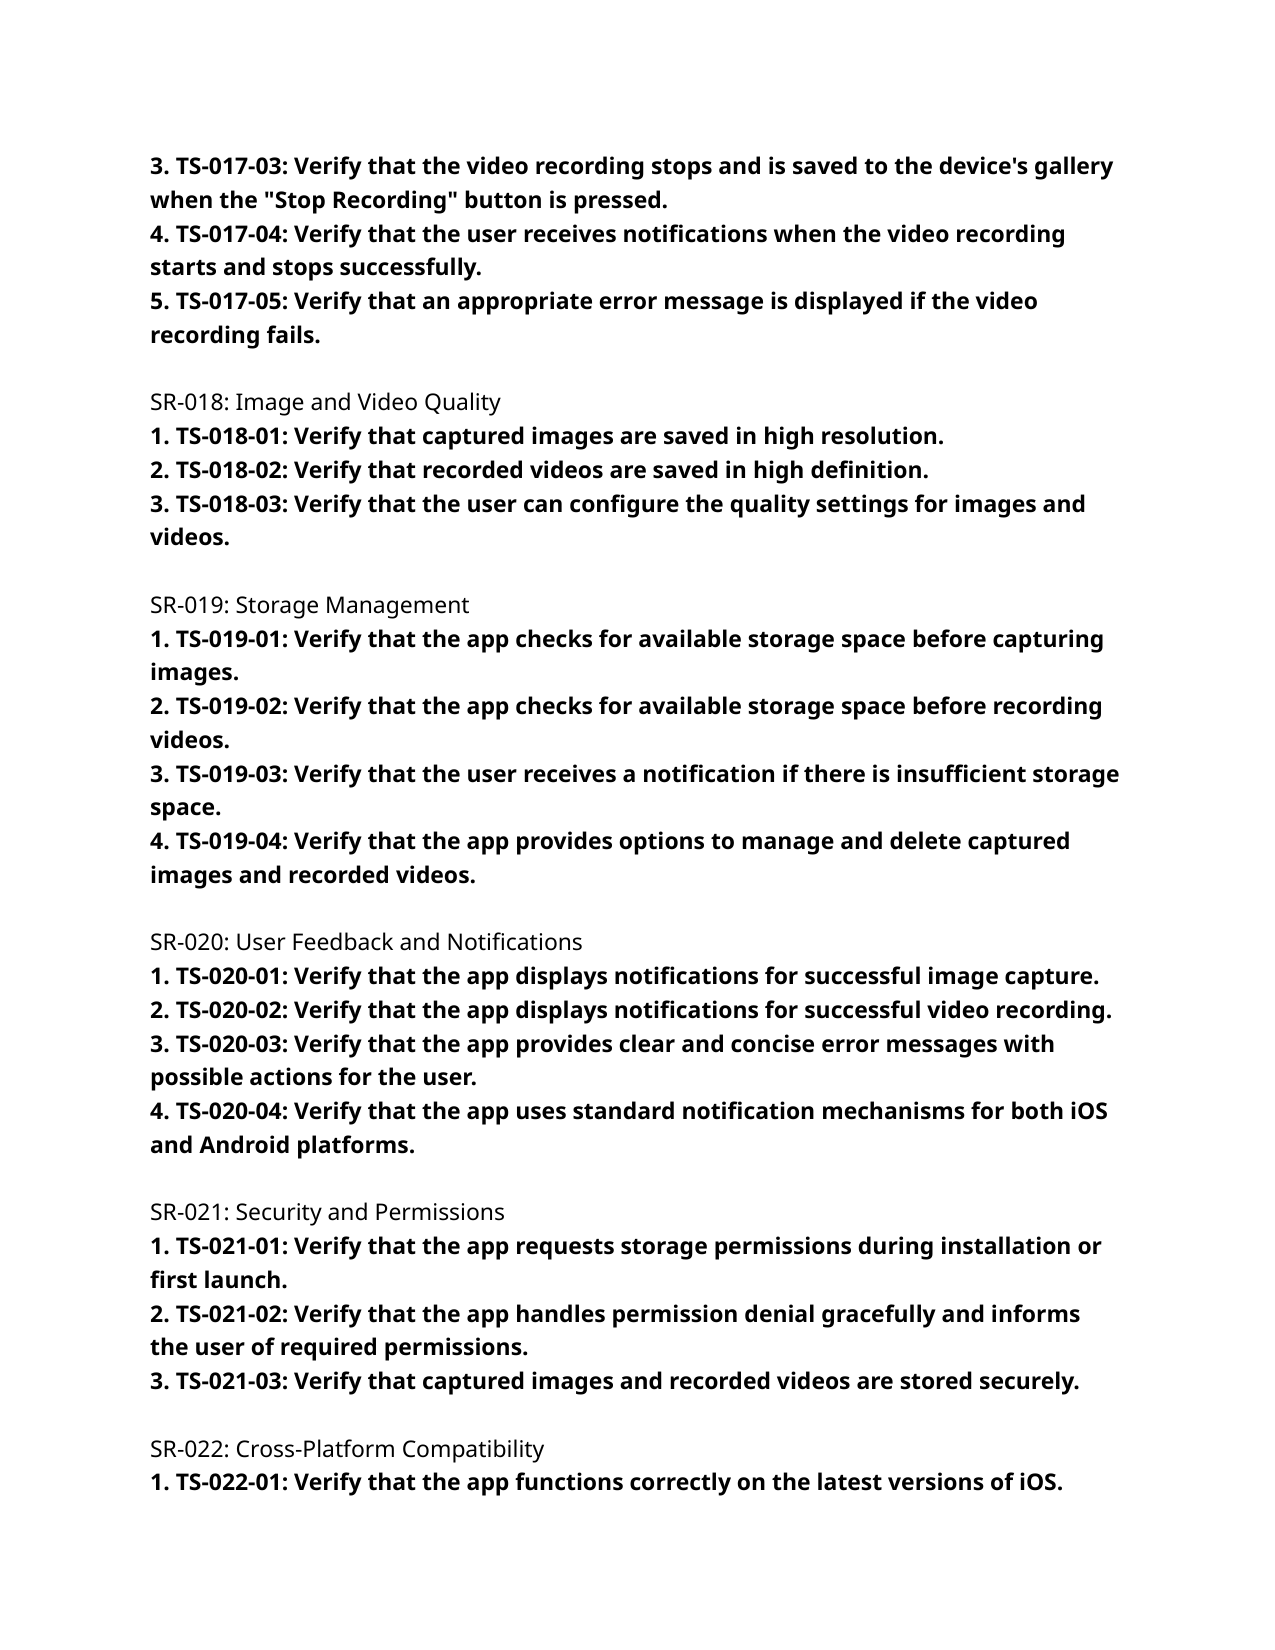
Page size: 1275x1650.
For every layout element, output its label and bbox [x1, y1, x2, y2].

text [150, 150, 1125, 1497]
